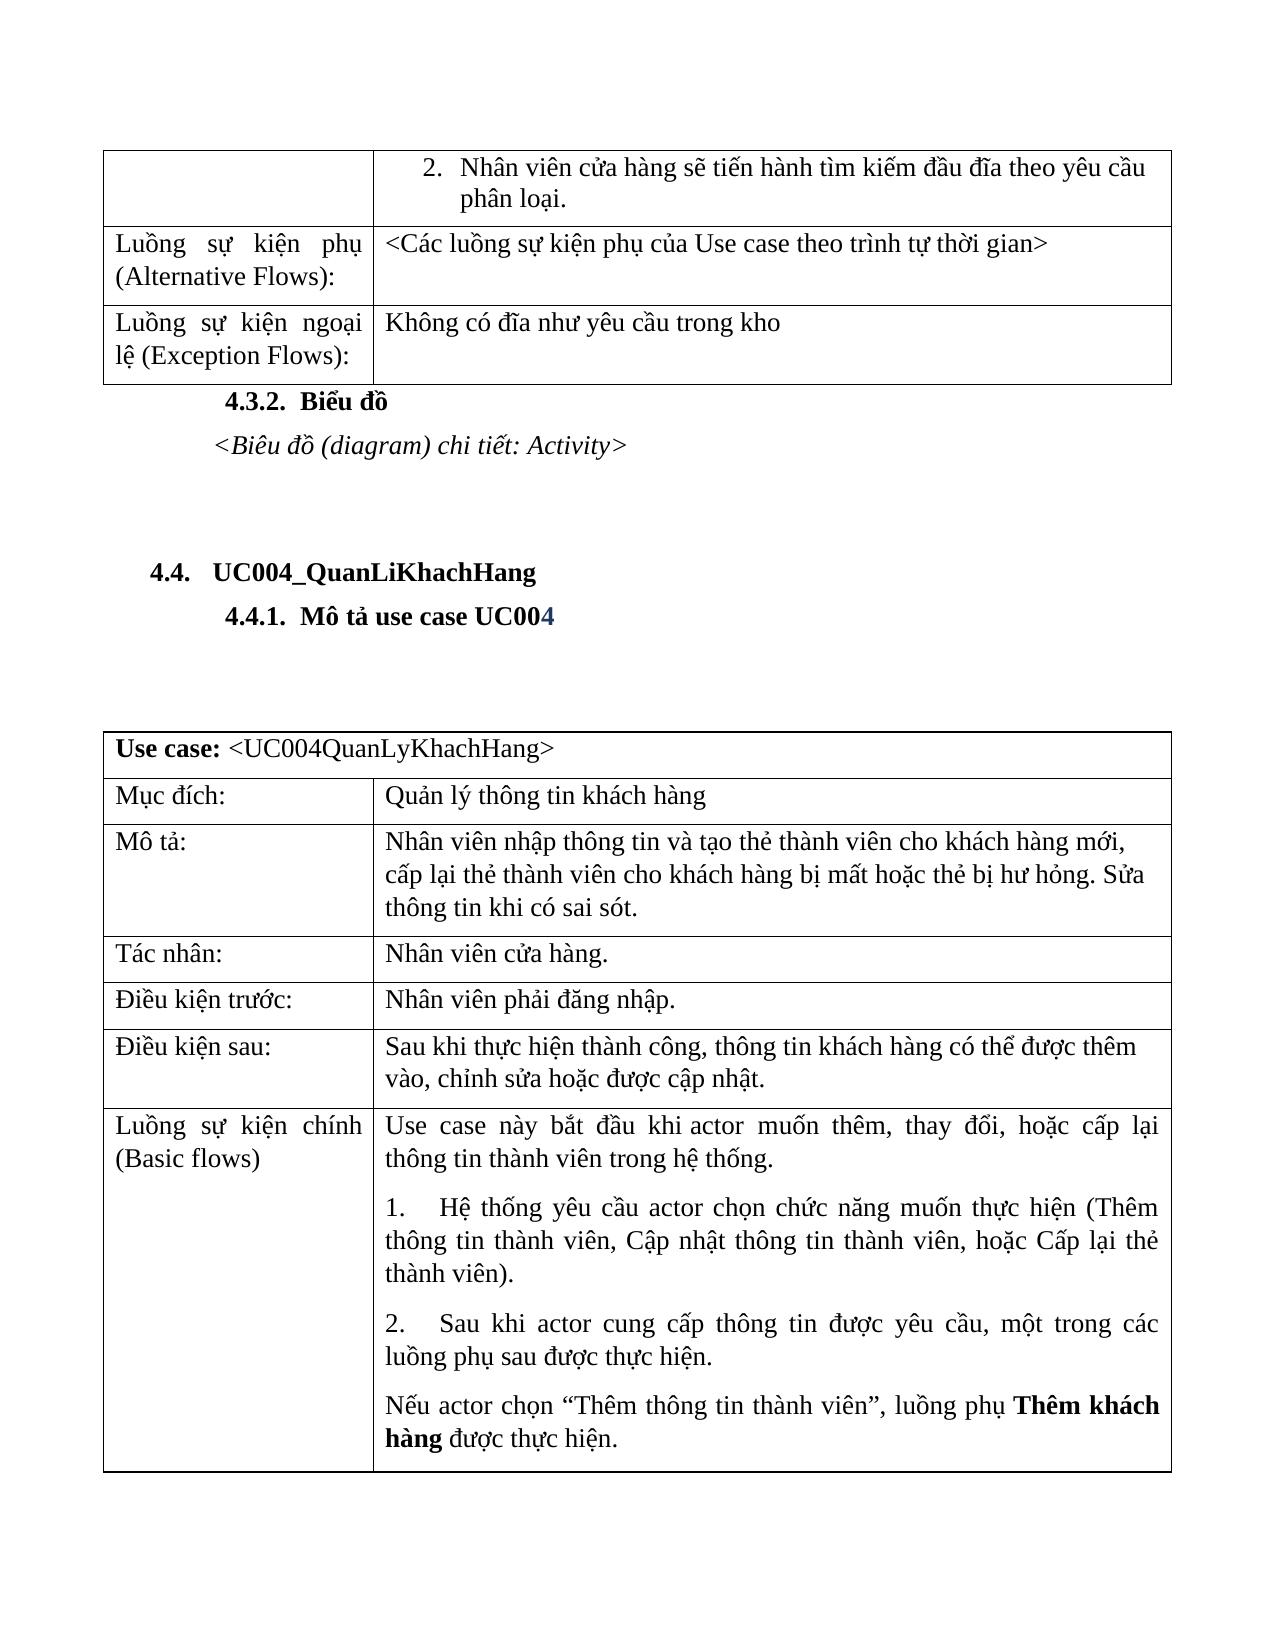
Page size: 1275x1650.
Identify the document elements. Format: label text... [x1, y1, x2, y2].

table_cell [104, 1109, 373, 1471]
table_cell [104, 151, 373, 226]
table_cell Không có đĩa như yêu cầu trong kho [374, 306, 1171, 384]
table_cell Quản lý thông tin khách hàng [374, 779, 1171, 824]
table_cell Điều kiện sau: [104, 1030, 373, 1108]
table_cell Sau khi thực hiện thành công, thông tin khách hàng có thể được thêm vào, chỉnh sửa hoặc được cập nhật. [374, 1030, 1171, 1108]
table_cell Tác nhân: [104, 937, 373, 982]
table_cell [374, 1109, 1171, 1471]
table_cell Mô tả: [104, 825, 373, 936]
subtitle Biểu đồ [225, 385, 1125, 416]
subtitle Mô tả use case UC004 [225, 599, 1125, 631]
subtitle UC004_QuanLiKhachHang [150, 556, 1125, 587]
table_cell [374, 151, 1171, 226]
table_cell Điều kiện trước: [104, 983, 373, 1028]
table_cell Nhân viên nhập thông tin và tạo thẻ thành viên cho khách hàng mới, cấp lại thẻ thành viên cho khách hàng bị mất hoặc thẻ bị hư hỏng. Sửa thông tin khi có sai sót. [374, 825, 1171, 936]
table_cell Nhân viên cửa hàng. [374, 937, 1171, 982]
table_cell Luồng sự kiện phụ (Alternative Flows): [104, 227, 373, 305]
text <Biêu đồ (diagram) chi tiết: Activity> [212, 429, 1125, 460]
table_cell Nhân viên phải đăng nhập. [374, 983, 1171, 1028]
table_cell Luồng sự kiện ngoại lệ (Exception Flows): [104, 306, 373, 384]
table_cell Mục đích: [104, 779, 373, 824]
table_cell <Các luồng sự kiện phụ của Use case theo trình tự thời gian> [374, 227, 1171, 305]
table_header Use case: <UC004QuanLyKhachHang> [104, 733, 1171, 778]
